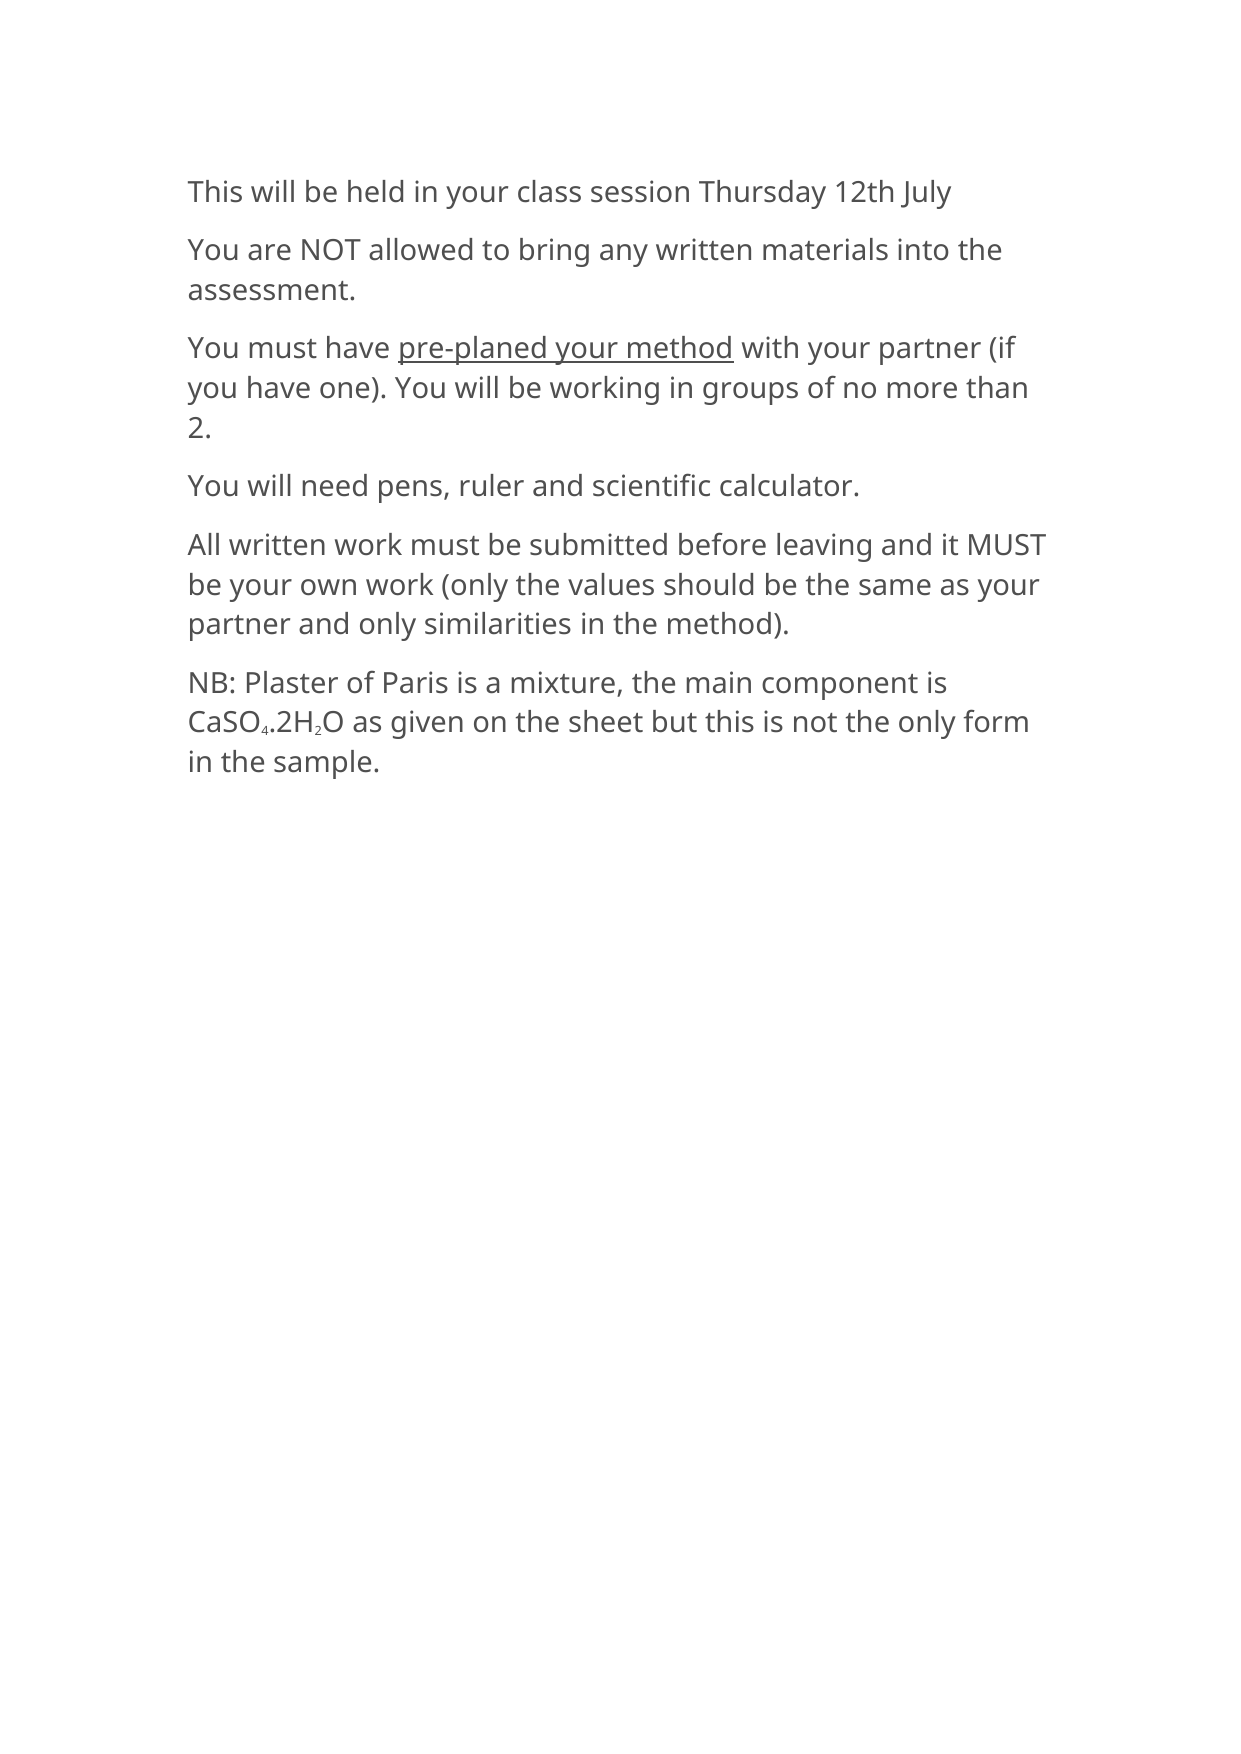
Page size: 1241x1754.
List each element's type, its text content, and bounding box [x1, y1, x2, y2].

text You will need pens, ruler and scientific calculator. [187, 466, 1053, 505]
text NB: Plaster of Paris is a mixture, the main component is CaSO4.2H2O as given on the sheet but this is not the only form in the sample. [187, 662, 1053, 781]
text You are NOT allowed to bring any written materials into the assessment. [187, 230, 1053, 309]
text You must have pre-planed your method with your partner (if you have one). You will be working in groups of no more than 2. [187, 328, 1053, 447]
text This will be held in your class session Thursday 12th July [187, 171, 1053, 211]
text All written work must be submitted before leaving and it MUST be your own work (only the values should be the same as your partner and only similarities in the method). [187, 524, 1053, 643]
